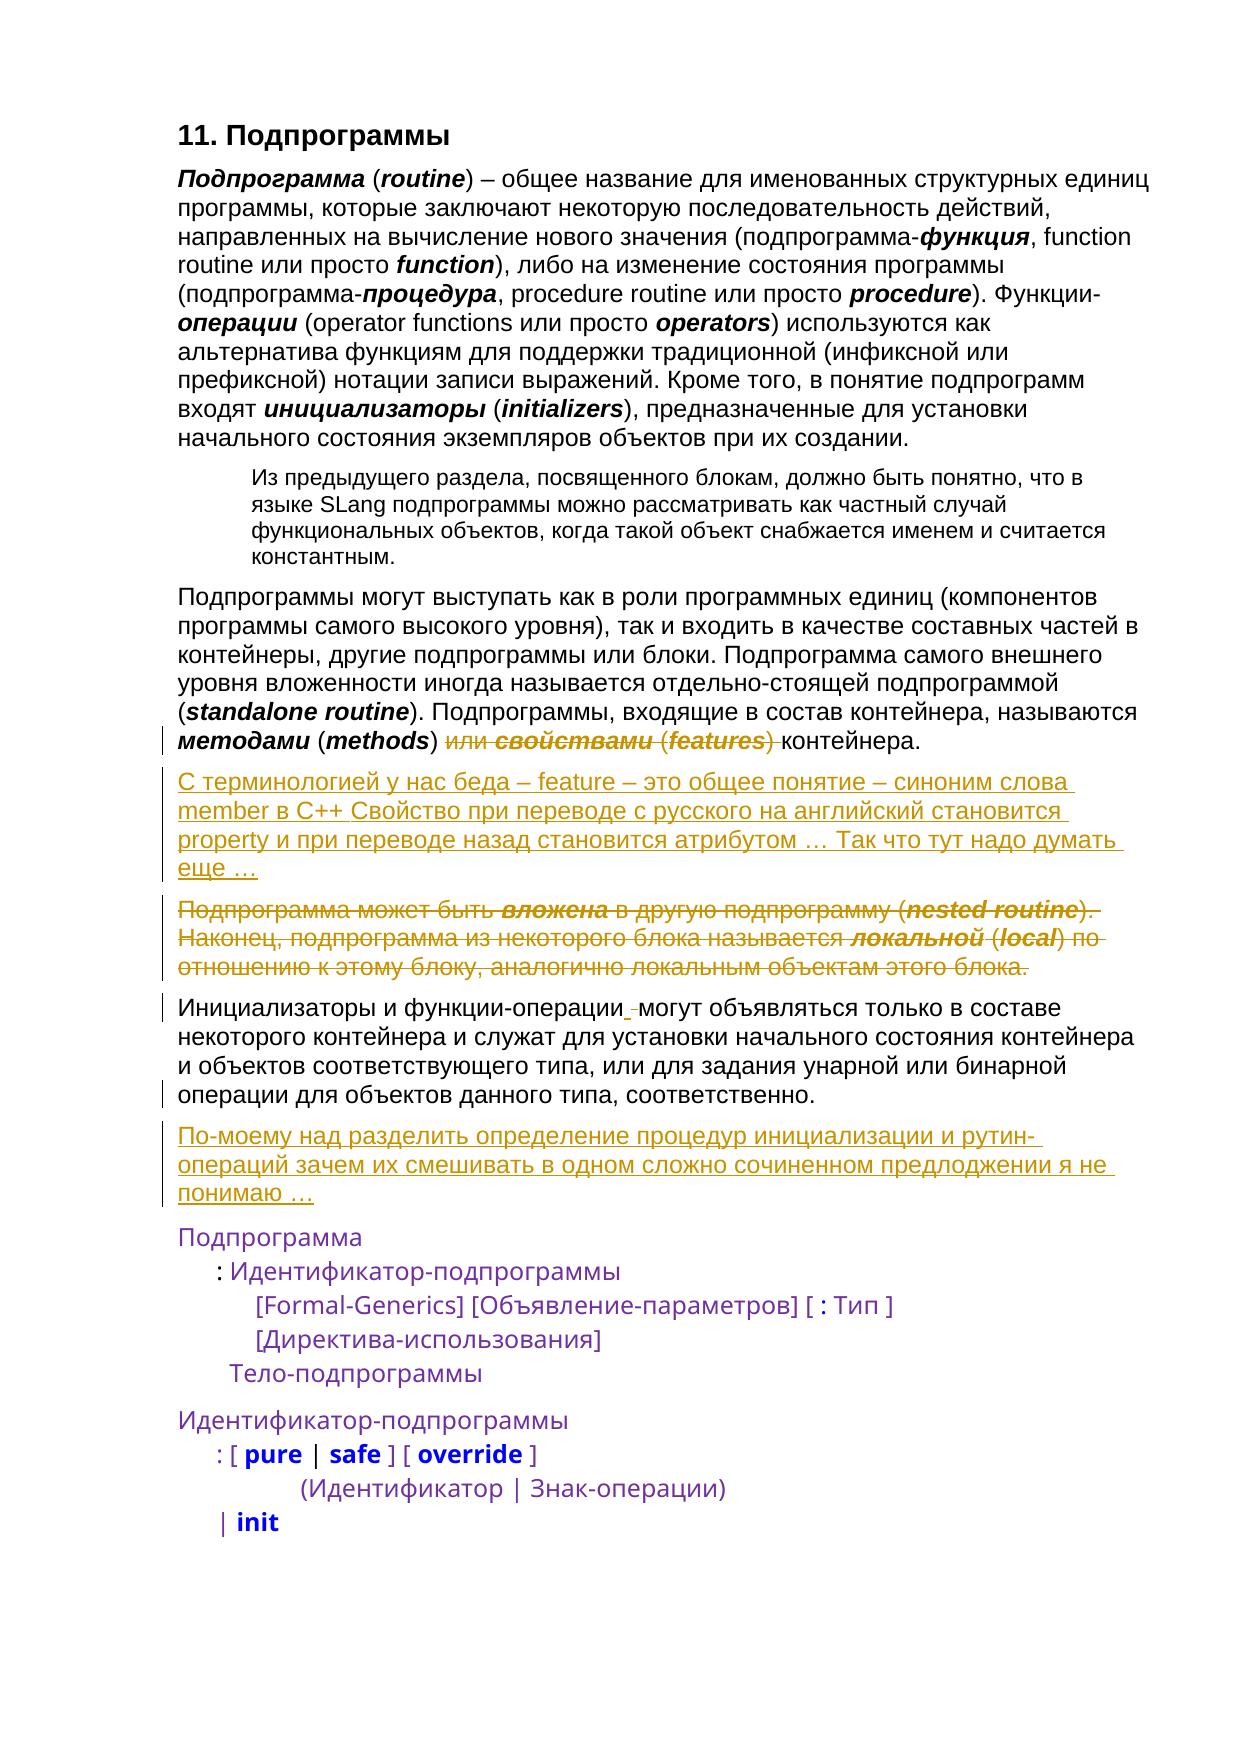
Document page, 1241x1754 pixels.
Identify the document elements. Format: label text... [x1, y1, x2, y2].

text Идентификатор-подпрограммы : [ pure | safe ] [ override ] (Идентификатор | Знак-операции) | init [177, 1402, 1152, 1539]
text Инициализаторы и функции-операциимогут объявляться только в составе некоторого контейнера и служат для установки начального состояния контейнера и объектов соответствующего типа, или для задания унарной или бинарной операции для объектов данного типа, соответственно. [177, 993, 1152, 1108]
text Подпрограмма (routine) – общее название для именованных структурных единиц программы, которые заключают некоторую последовательность действий, направленных на вычисление нового значения (подпрограмма-функция, function routine или просто function), либо на изменение состояния программы (подпрограмма-процедура, procedure routine или просто procedure). Функции-операции (operator functions или просто operators) используются как альтернатива функциям для поддержки традиционной (инфиксной или префиксной) нотации записи выражений. Кроме того, в понятие подпрограмм входят инициализаторы (initializers), предназначенные для установки начального состояния экземпляров объектов при их создании. [177, 164, 1152, 452]
text Из предыдущего раздела, посвященного блокам, должно быть понятно, что в языке SLang подпрограммы можно рассматривать как частный случай функциональных объектов, когда такой объект снабжается именем и считается константным. [251, 464, 1152, 569]
text 11. Подпрограммы [177, 118, 1152, 152]
text Подпрограммы могут выступать как в роли программных единиц (компонентов программы самого высокого уровня), так и входить в качестве составных частей в контейнеры, другие подпрограммы или блоки. Подпрограмма самого внешнего уровня вложенности иногда называется отдельно-стоящей подпрограммой (standalone routine). Подпрограммы, входящие в состав контейнера, называются методами (methods) контейнера. [177, 582, 1152, 754]
text Подпрограмма : Идентификатор-подпрограммы [Formal-Generics] [Объявление-параметров] [ : Тип ] [Директива-использования] Тело-подпрограммы [177, 1219, 1152, 1390]
